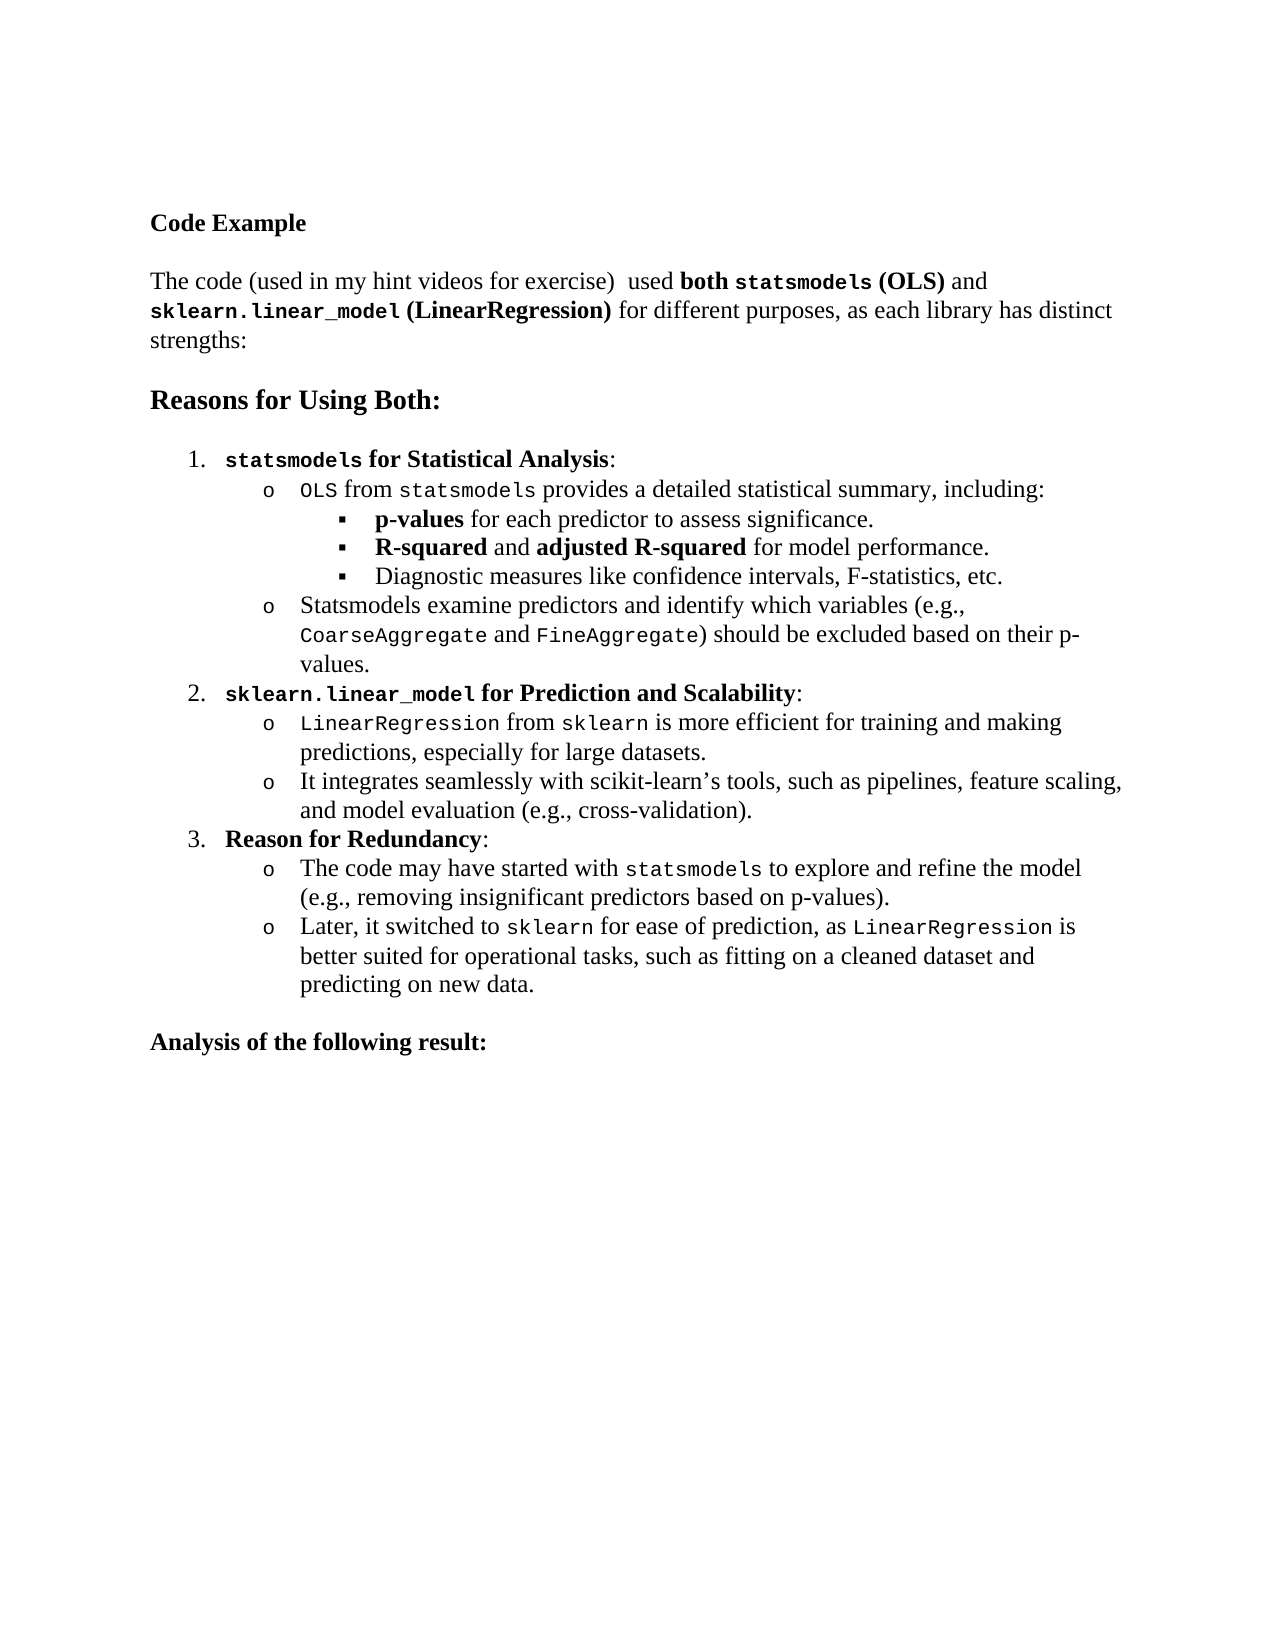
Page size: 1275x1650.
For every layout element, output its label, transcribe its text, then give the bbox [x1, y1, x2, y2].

list Later, it switched to sklearn for ease of prediction, as LinearRegression is better suited for operational tasks, such as fitting on a cleaned dataset and predicting on new data. [262, 911, 1125, 998]
list Statsmodels examine predictors and identify which variables (e.g., CoarseAggregate and FineAggregate) should be excluded based on their p-values. [262, 590, 1125, 678]
list The code may have started with statsmodels to explore and refine the model (e.g., removing insignificant predictors based on p-values). [262, 853, 1125, 911]
list sklearn.linear_model for Prediction and Scalability: [187, 678, 1125, 707]
text Analysis of the following result: [150, 1027, 1125, 1056]
list Reason for Redundancy: [187, 824, 1125, 853]
list LinearRegression from sklearn is more efficient for training and making predictions, especially for large datasets. [262, 707, 1125, 766]
list It integrates seamlessly with scikit-learn’s tools, such as pipelines, feature scaling, and model evaluation (e.g., cross-validation). [262, 766, 1125, 824]
list OLS from statsmodels provides a detailed statistical summary, including: [262, 474, 1125, 504]
text Reasons for Using Both: [150, 383, 1125, 415]
list p-values for each predictor to assess significance. [337, 504, 1125, 532]
text The code (used in my hint videos for exercise) used both statsmodels (OLS) and sklearn.linear_model (LinearRegression) for different purposes, as each library has distinct strengths: [150, 266, 1125, 354]
list statsmodels for Statistical Analysis: [187, 444, 1125, 474]
list Diagnostic measures like confidence intervals, F-statistics, etc. [337, 561, 1125, 590]
list R-squared and adjusted R-squared for model performance. [337, 532, 1125, 561]
text Code Example [150, 208, 1125, 237]
